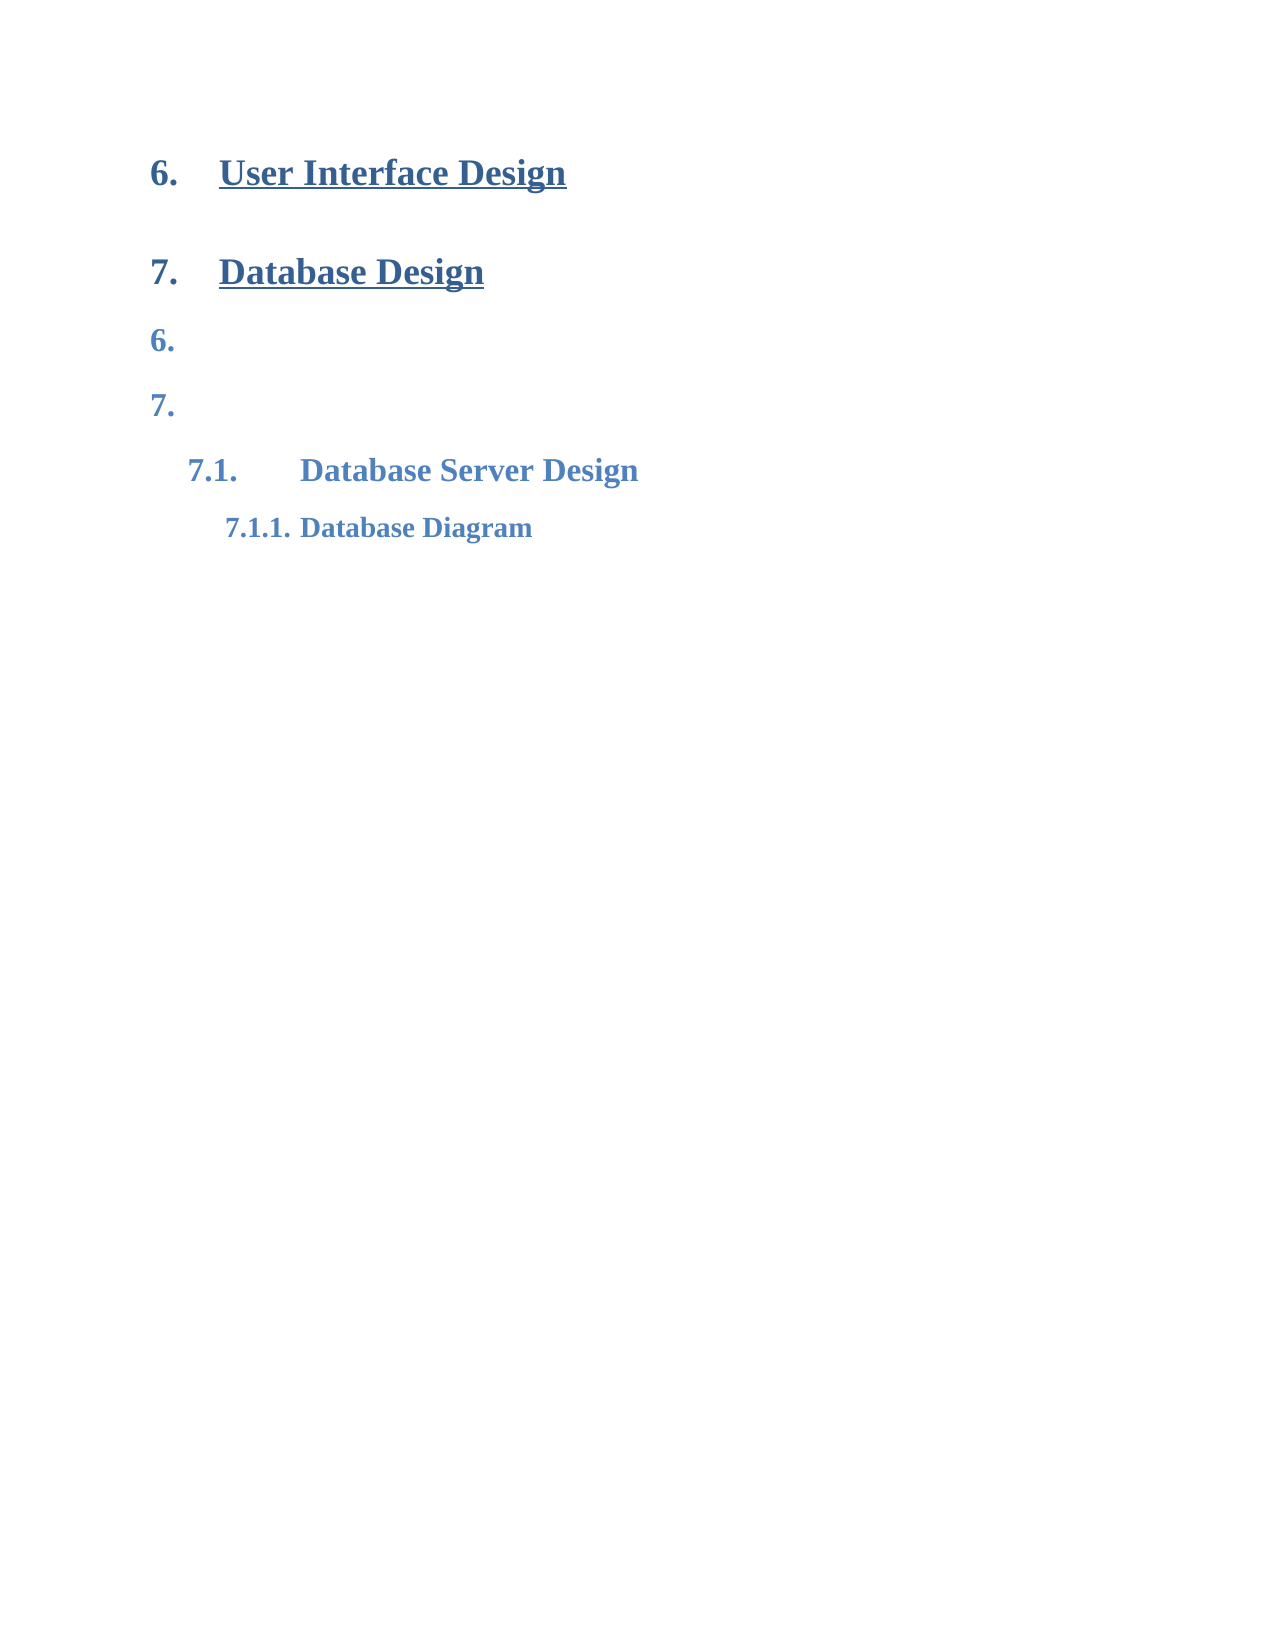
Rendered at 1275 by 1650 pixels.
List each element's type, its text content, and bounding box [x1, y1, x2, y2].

subtitle Database Diagram [225, 511, 1125, 544]
subtitle Database Server Design [187, 450, 1125, 488]
subtitle Database Design [150, 249, 1125, 293]
subtitle User Interface Design [150, 150, 1125, 193]
